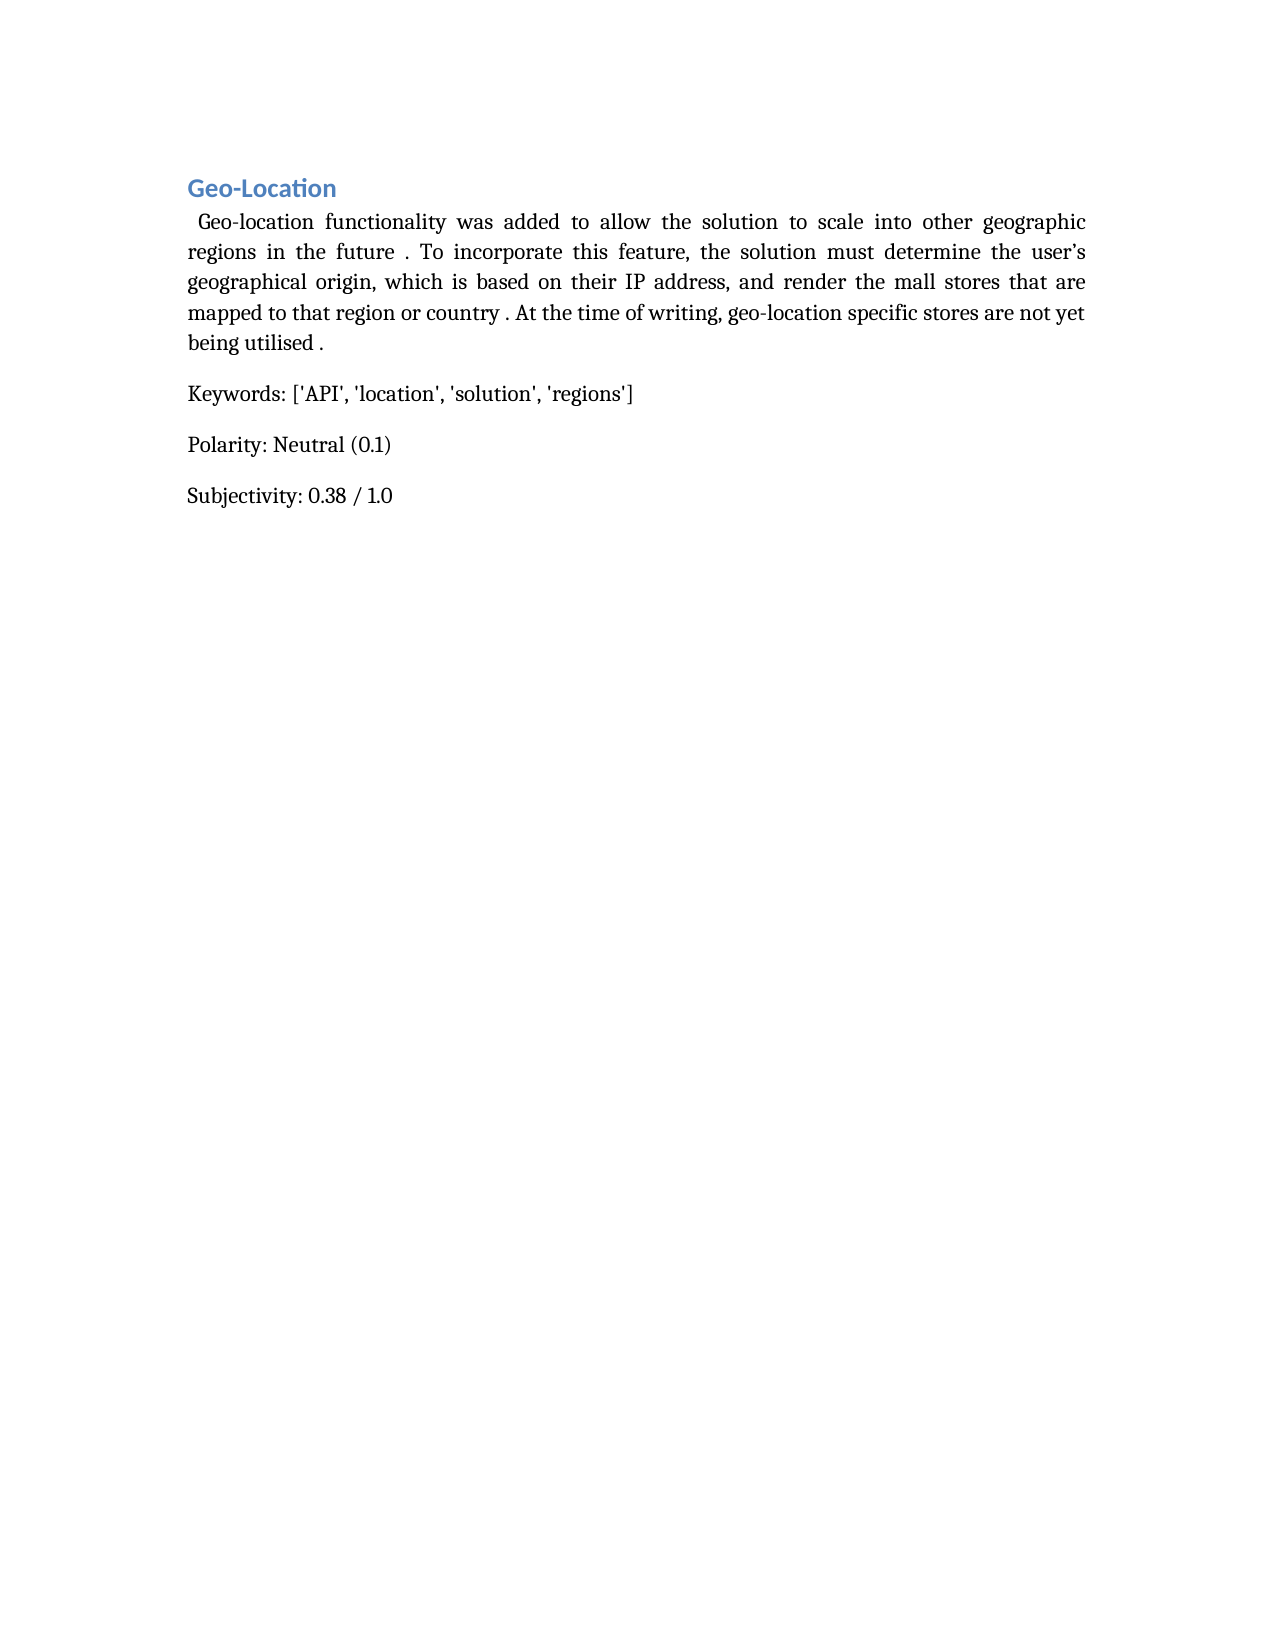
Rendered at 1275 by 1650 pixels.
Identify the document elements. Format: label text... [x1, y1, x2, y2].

subtitle Geo-Location [187, 171, 1087, 204]
text Polarity: Neutral (0.1) [187, 432, 1087, 458]
text Keywords: ['API', 'location', 'solution', 'regions'] [187, 381, 1087, 407]
text Geo-location functionality was added to allow the solution to scale into other geographic regions in the future . To incorporate this feature, the solution must determine the user’s geographical origin, which is based on their IP address, and render the mall stores that are mapped to that region or country . At the time of writing, geo-location specific stores are not yet being utilised . [187, 209, 1087, 356]
text Subjectivity: 0.38 / 1.0 [187, 483, 1087, 509]
